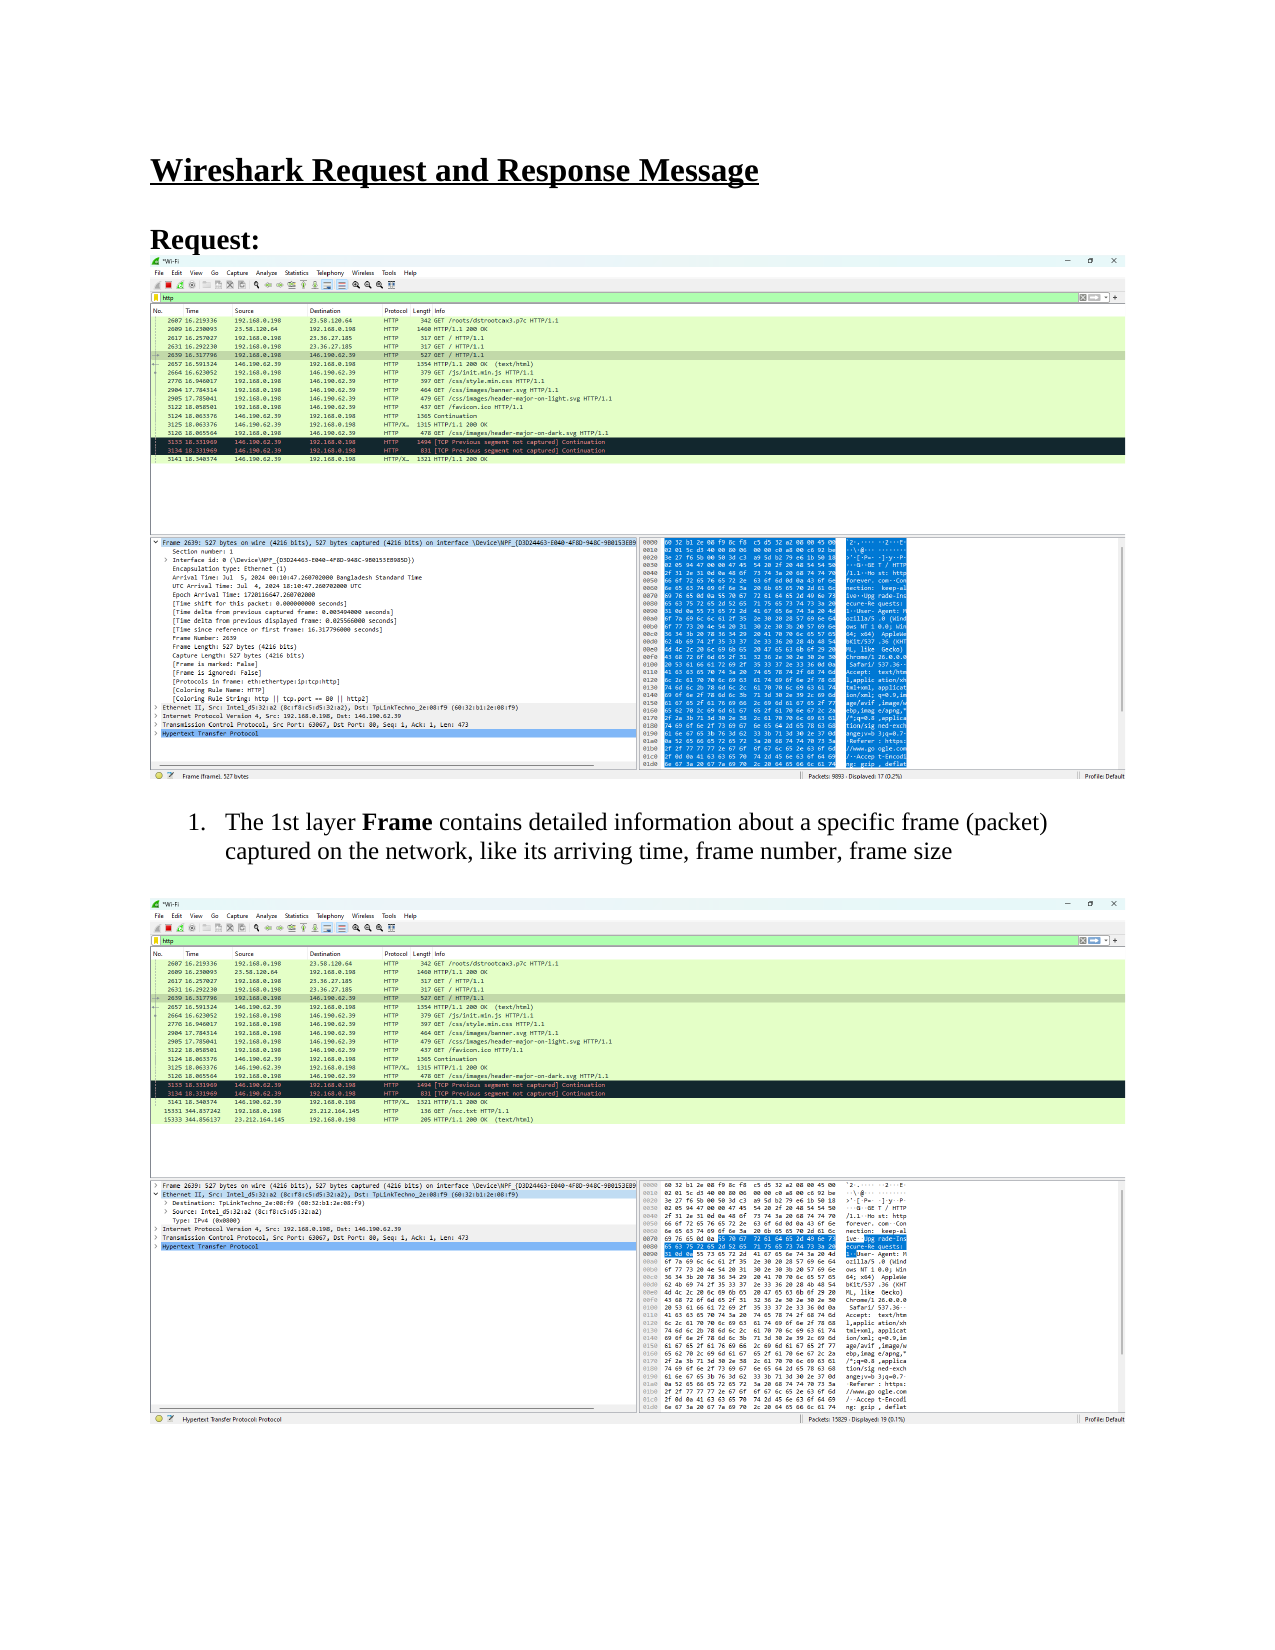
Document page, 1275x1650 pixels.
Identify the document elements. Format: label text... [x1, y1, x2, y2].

picture [150, 898, 1125, 1424]
text Request: [150, 222, 1125, 255]
list The 1st layer Frame contains detailed information about a specific frame (packet) captured on the network, like its arriving time, frame number, frame size [187, 807, 1125, 864]
text Wireshark Request and Response Message [150, 150, 1125, 188]
picture [150, 255, 1125, 779]
